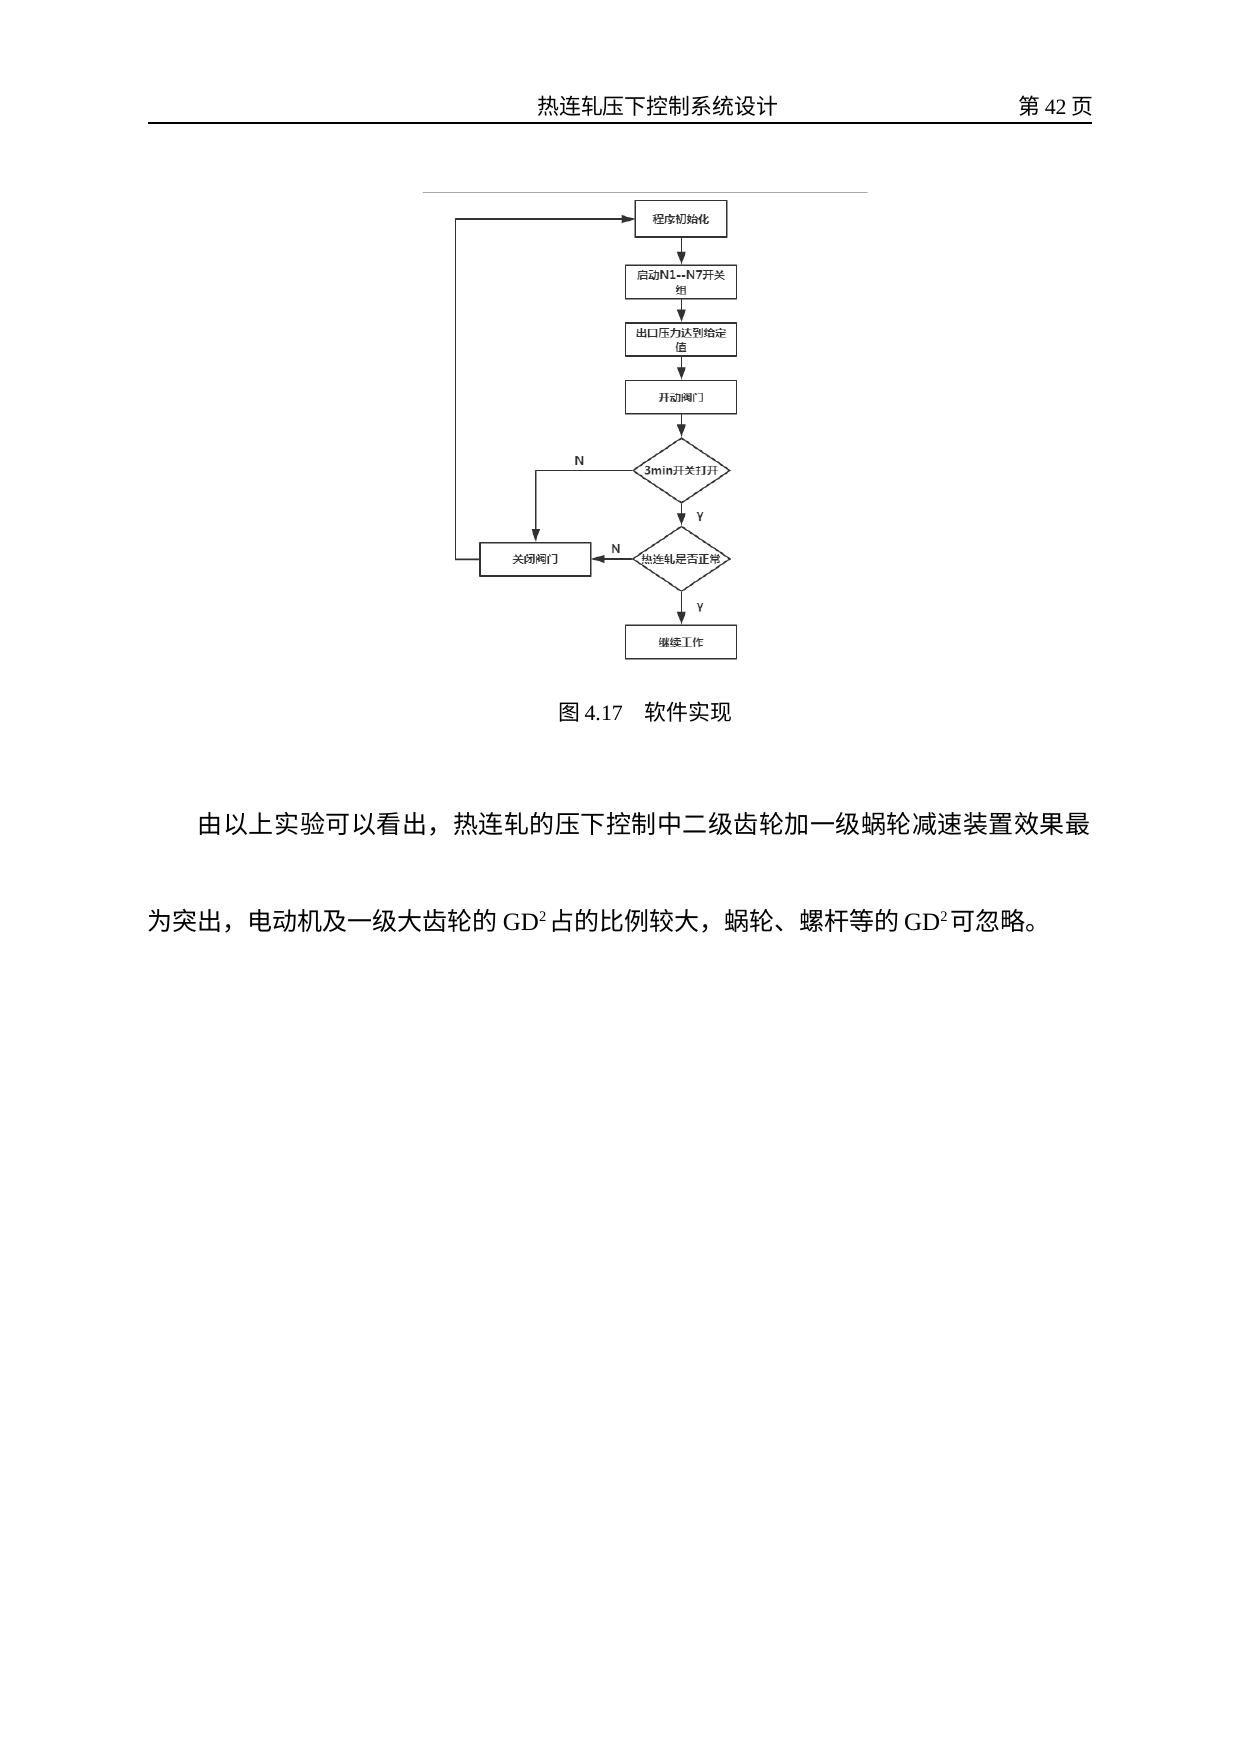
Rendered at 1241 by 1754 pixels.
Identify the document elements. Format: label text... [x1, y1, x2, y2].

text 由以上实验可以看出，热连轧的压下控制中二级齿轮加一级蜗轮减速装置效果最为突出，电动机及一级大齿轮的GD2占的比例较大，蜗轮、螺杆等的GD2可忽略。 [148, 790, 1092, 952]
picture [422, 192, 868, 672]
text 图4.17 软件实现 [148, 695, 1092, 727]
